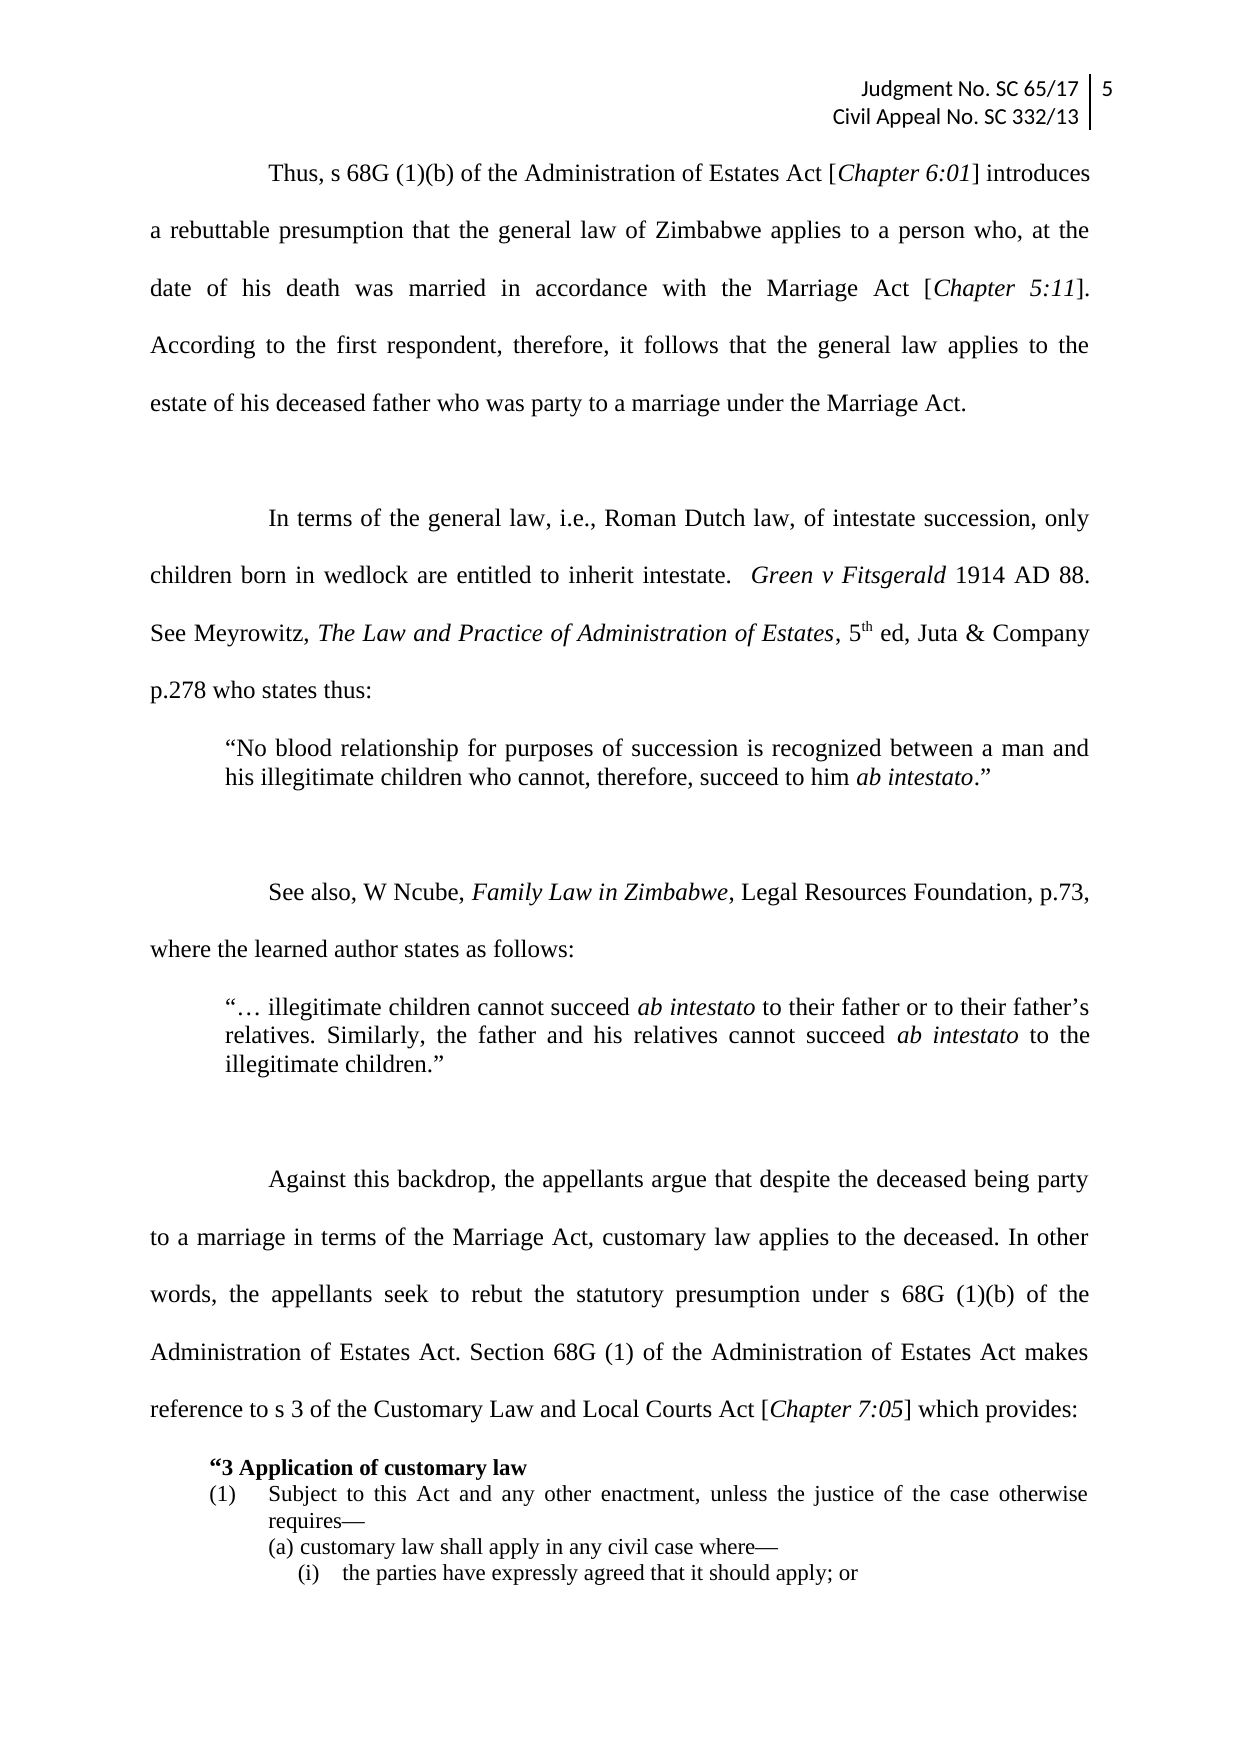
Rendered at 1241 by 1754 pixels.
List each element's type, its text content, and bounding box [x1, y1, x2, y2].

text “3 Application of customary law [209, 1452, 1090, 1480]
text (a) customary law shall apply in any civil case where— [225, 1533, 1090, 1559]
text See also, W Ncube, Family Law in Zimbabwe, Legal Resources Foundation, p.73, where the learned author states as follows: [150, 877, 1090, 963]
text Against this backdrop, the appellants argue that despite the deceased being party to a marriage in terms of the Marriage Act, customary law applies to the deceased. In other words, the appellants seek to rebut the statutory presumption under s 68G (1)(b) of the Administration of Estates Act. Section 68G (1) of the Administration of Estates Act makes reference to s 3 of the Customary Law and Local Courts Act [Chapter 7:05] which provides: [150, 1164, 1090, 1423]
text (i) the parties have expressly agreed that it should apply; or [298, 1559, 1090, 1586]
text Thus, s 68G (1)(b) of the Administration of Estates Act [Chapter 6:01] introduces a rebuttable presumption that the general law of Zimbabwe applies to a person who, at the date of his death was married in accordance with the Marriage Act [Chapter 5:11]. According to the first respondent, therefore, it follows that the general law applies to the estate of his deceased father who was party to a marriage under the Marriage Act. [150, 158, 1090, 417]
text In terms of the general law, i.e., Roman Dutch law, of intestate succession, only children born in wedlock are entitled to inherit intestate. Green v Fitsgerald 1914 AD 88. See Meyrowitz, The Law and Practice of Administration of Estates, 5th ed, Juta & Company p.278 who states thus: [150, 503, 1090, 704]
text (1) Subject to this Act and any other enactment, unless the justice of the case otherwise requires— [209, 1480, 1090, 1533]
text “… illegitimate children cannot succeed ab intestato to their father or to their father’s relatives. Similarly, the father and his relatives cannot succeed ab intestato to the illegitimate children.” [225, 992, 1090, 1078]
text “No blood relationship for purposes of succession is recognized between a man and his illegitimate children who cannot, therefore, succeed to him ab intestato.” [225, 733, 1090, 790]
